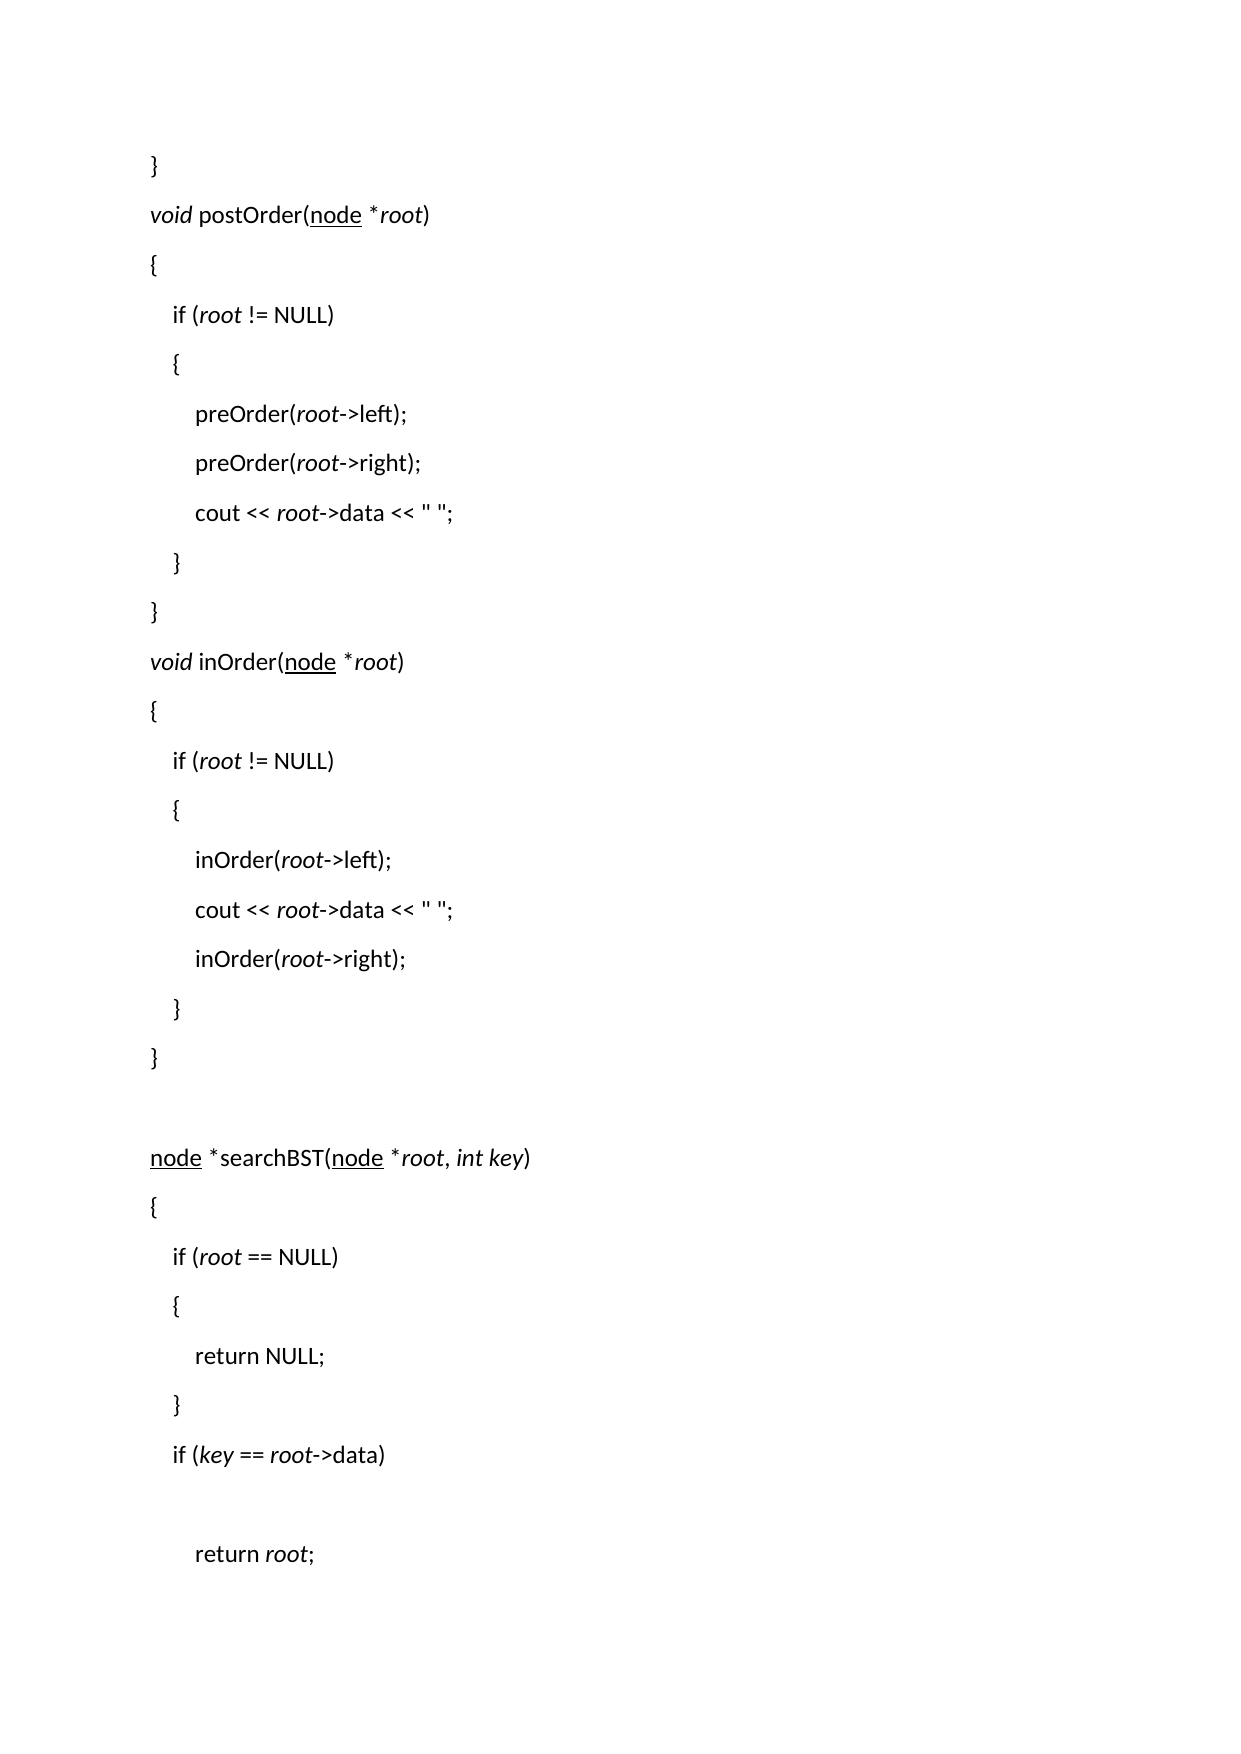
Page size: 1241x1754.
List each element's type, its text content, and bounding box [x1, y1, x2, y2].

text cout << root->data << " "; [150, 894, 1090, 924]
text void inOrder(node *root) [150, 646, 1090, 676]
text inOrder(root->left); [150, 844, 1090, 875]
text if (key == root->data) [150, 1439, 1090, 1470]
text preOrder(root->right); [150, 447, 1090, 478]
text { [150, 794, 1090, 825]
text { [150, 348, 1090, 379]
text if (root == NULL) [150, 1241, 1090, 1271]
text } [150, 1389, 1090, 1420]
text } [150, 150, 1090, 181]
text { [150, 1290, 1090, 1321]
text node *searchBST(node *root, int key) [150, 1142, 1090, 1172]
text } [150, 547, 1090, 577]
text cout << root->data << " "; [150, 497, 1090, 528]
text } [150, 993, 1090, 1023]
text { [150, 1191, 1090, 1222]
text { [150, 695, 1090, 726]
text if (root != NULL) [150, 745, 1090, 776]
text } [150, 596, 1090, 627]
text if (root != NULL) [150, 299, 1090, 329]
text void postOrder(node *root) [150, 199, 1090, 230]
text inOrder(root->right); [150, 943, 1090, 974]
text preOrder(root->left); [150, 398, 1090, 428]
text } [150, 1042, 1090, 1073]
text return NULL; [150, 1340, 1090, 1371]
text { [150, 249, 1090, 280]
text return root; [150, 1538, 1090, 1569]
